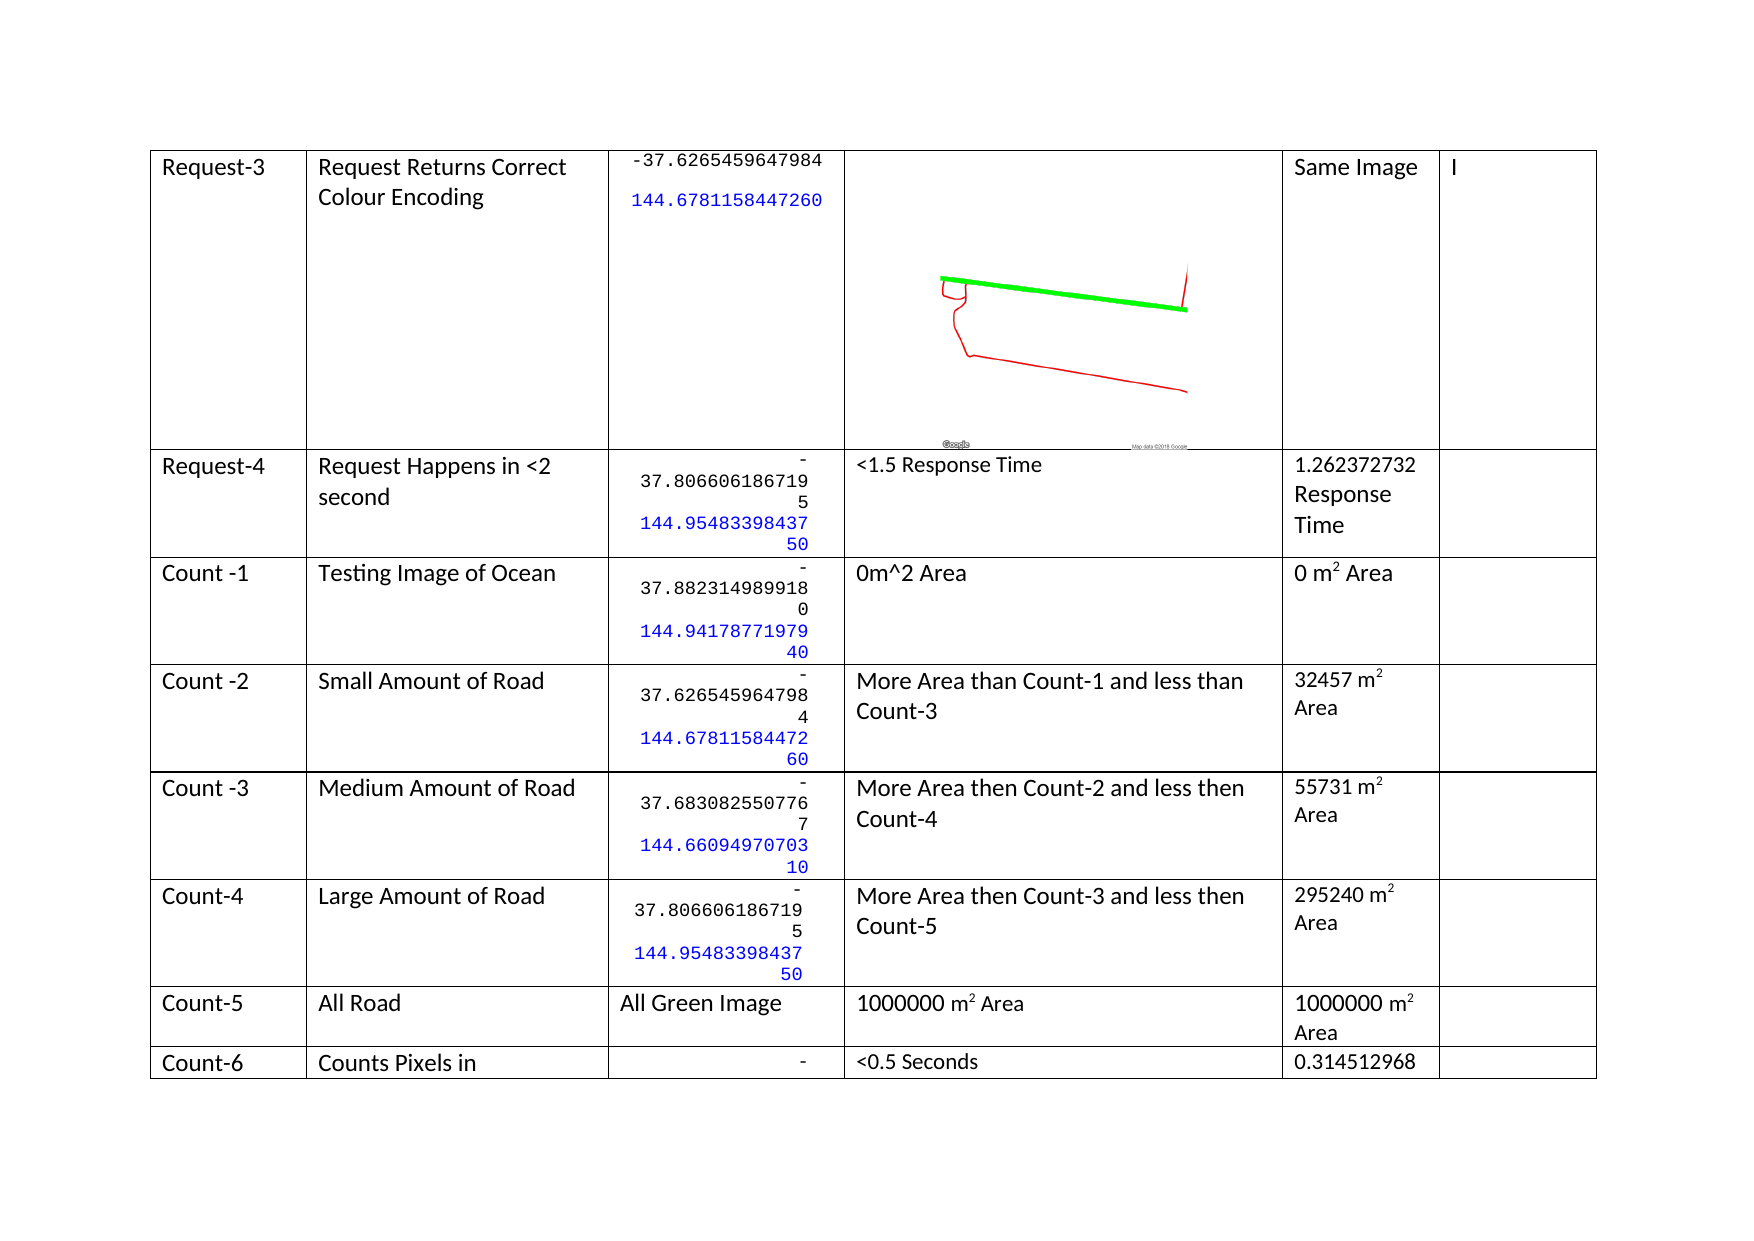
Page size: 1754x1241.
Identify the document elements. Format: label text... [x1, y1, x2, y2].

table_cell <0.5 Seconds [845, 1047, 1282, 1078]
table_cell [609, 1047, 844, 1078]
table_cell Medium Amount of Road [307, 773, 608, 879]
table_cell [609, 151, 844, 449]
table_cell 0 m2 Area [1283, 558, 1439, 664]
table_cell 1.262372732 Response Time [1283, 450, 1439, 557]
table_cell All Green Image [609, 987, 844, 1046]
table_cell Count-4 [151, 880, 306, 986]
table_cell Request Happens in <2 second [307, 450, 608, 557]
table_cell <1.5 Response Time [845, 450, 1282, 557]
table_cell Count-5 [151, 987, 306, 1046]
table_cell 1000000 m2 Area [1283, 987, 1439, 1046]
table_cell Testing Image of Ocean [307, 558, 608, 664]
table_cell All Road [307, 987, 608, 1046]
table_cell [1188, 151, 1282, 449]
table_cell [1440, 987, 1596, 1046]
table_cell [1440, 665, 1596, 771]
table_cell [1440, 773, 1596, 879]
table_cell [1440, 880, 1596, 986]
table_cell Count -1 [151, 558, 306, 664]
picture [940, 151, 1188, 450]
table_cell Same Image [1283, 151, 1439, 449]
table_cell Count -3 [151, 773, 306, 879]
table_cell I [1440, 151, 1596, 449]
table_cell Request-3 [151, 151, 306, 449]
table_cell [609, 558, 844, 664]
table_cell 295240 m2 Area [1283, 880, 1439, 986]
table_cell Request Returns Correct Colour Encoding [307, 151, 608, 449]
table_cell More Area then Count-3 and less then Count-5 [845, 880, 1282, 986]
table_cell [609, 880, 844, 986]
table_cell Small Amount of Road [307, 665, 608, 771]
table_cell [307, 1047, 608, 1078]
table_cell More Area then Count-2 and less then Count-4 [845, 773, 1282, 879]
table_cell [609, 773, 844, 879]
table_cell [609, 450, 844, 557]
table_cell 55731 m2 Area [1283, 773, 1439, 879]
table_cell [609, 665, 844, 771]
table_cell 1000000 m2 Area [845, 987, 1282, 1046]
table_cell Count -2 [151, 665, 306, 771]
table_cell Large Amount of Road [307, 880, 608, 986]
table_cell Request-4 [151, 450, 306, 557]
table_cell Count-6 [151, 1047, 306, 1078]
table_cell [1440, 558, 1596, 664]
table_cell [1440, 1047, 1596, 1078]
table_cell [845, 151, 940, 449]
table_cell [1440, 450, 1596, 557]
table_cell 0m^2 Area [845, 558, 1282, 664]
table_cell More Area than Count-1 and less than Count-3 [845, 665, 1282, 771]
table_cell 32457 m2 Area [1283, 665, 1439, 771]
table_cell 0.314512968 Seconds [1283, 1047, 1439, 1078]
